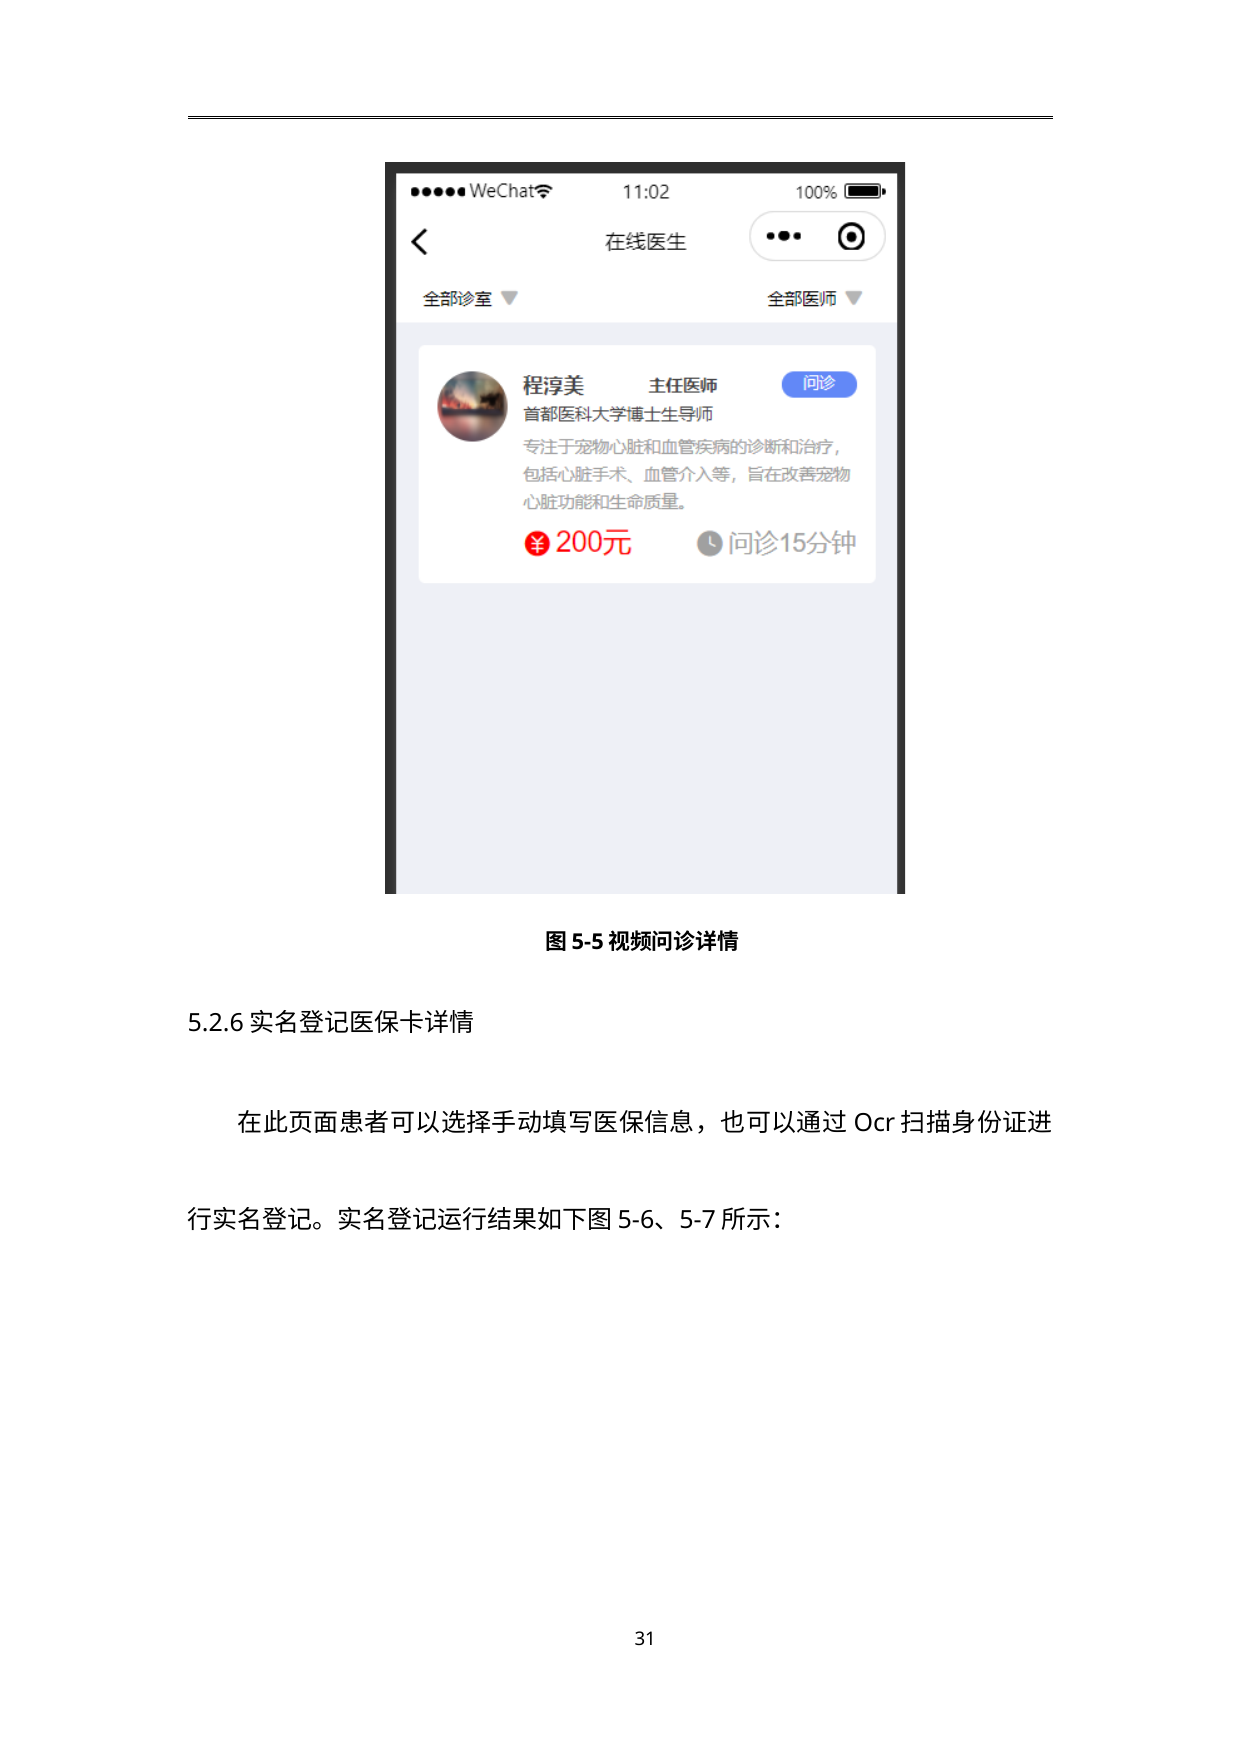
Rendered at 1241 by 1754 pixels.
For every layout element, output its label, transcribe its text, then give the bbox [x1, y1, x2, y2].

picture [385, 162, 905, 894]
text 图5-5视频问诊详情 [187, 924, 1053, 956]
text 5.2.6实名登记医保卡详情 [187, 988, 1053, 1053]
text 在此页面患者可以选择手动填写医保信息，也可以通过Ocr扫描身份证进行实名登记。实名登记运行结果如下图5-6、5-7所示： [187, 1088, 1053, 1250]
